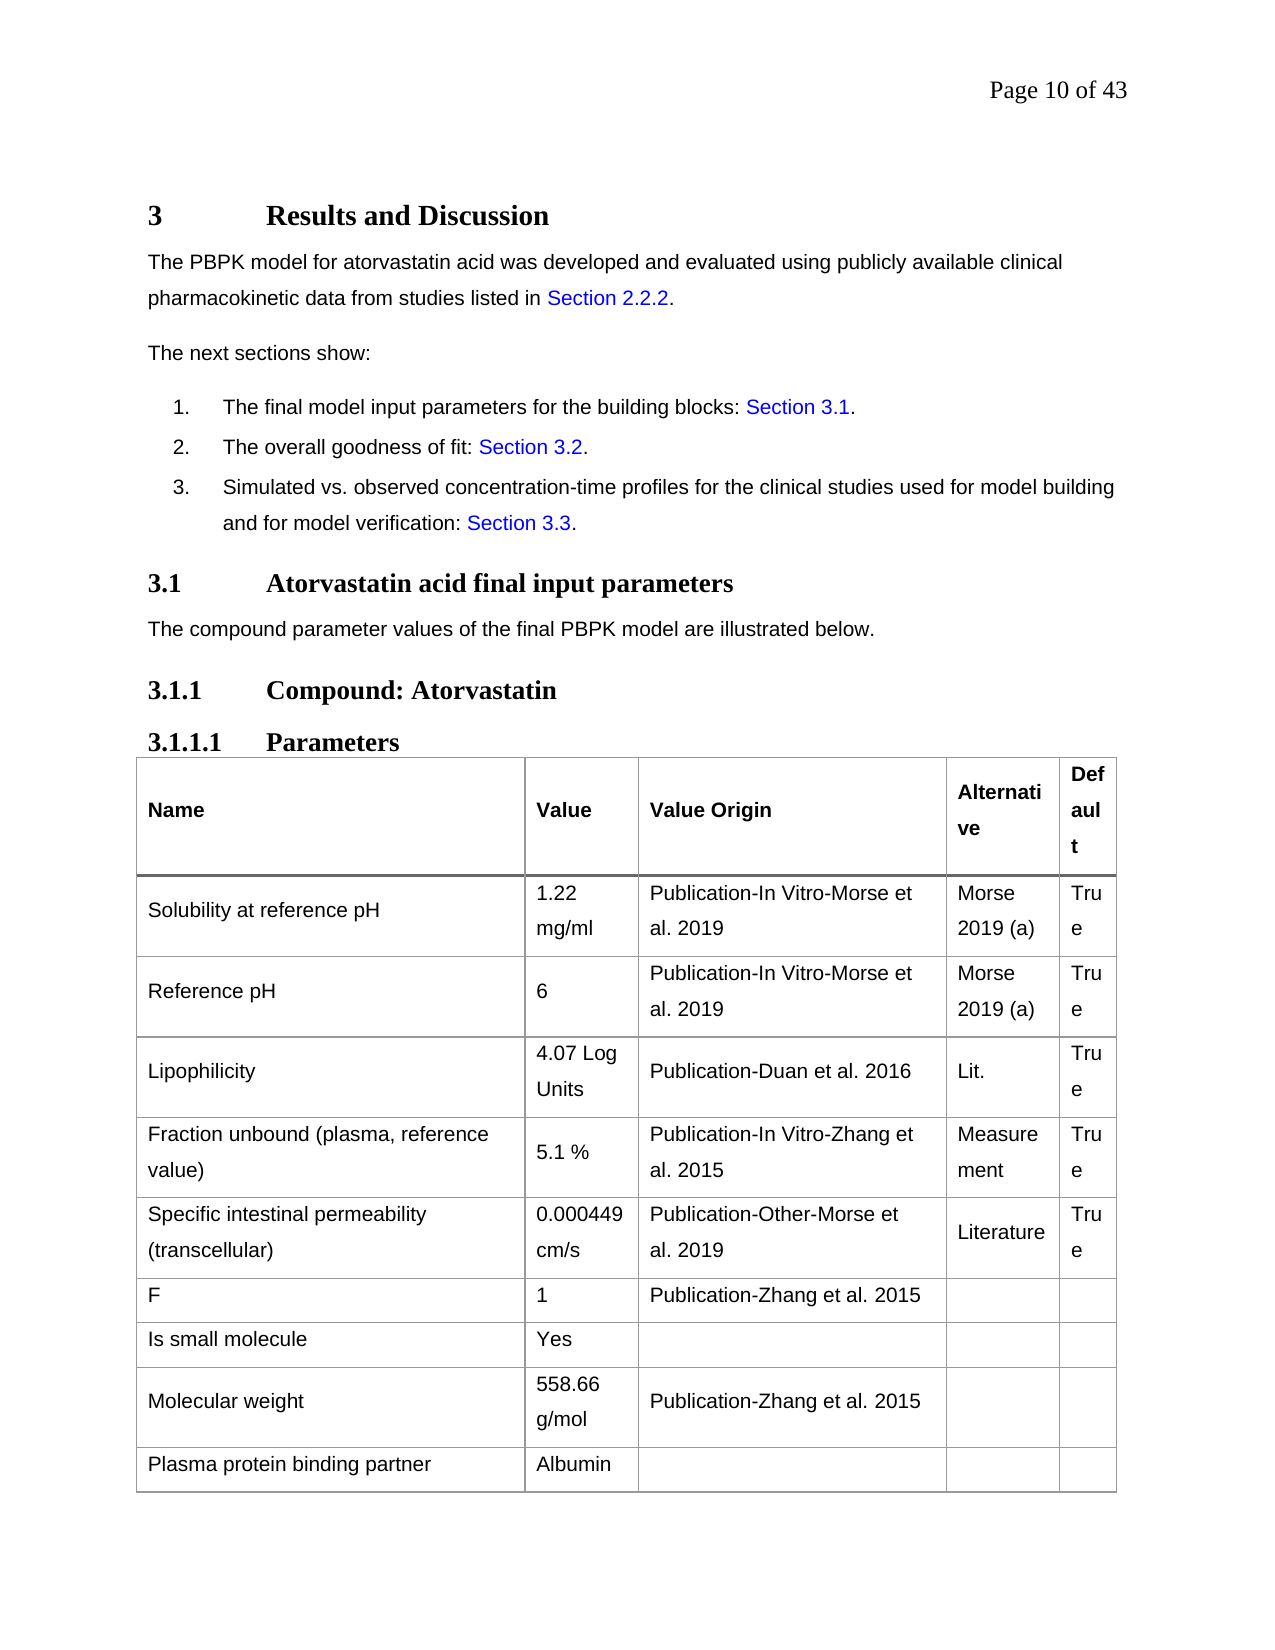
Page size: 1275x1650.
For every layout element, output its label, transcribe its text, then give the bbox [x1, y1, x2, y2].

subtitle Compound: Atorvastatin [148, 674, 1127, 705]
table_cell [1060, 1279, 1116, 1322]
table_cell Publication-Zhang et al. 2015 [639, 1279, 946, 1322]
table_cell Yes [526, 1323, 638, 1367]
text The next sections show: [148, 341, 1127, 364]
table_cell Morse 2019 (a) [947, 877, 1059, 956]
table_cell Lipophilicity [137, 1038, 524, 1117]
table_cell Solubility at reference pH [137, 877, 524, 956]
table_header Value [526, 758, 638, 873]
table_header Alternative [947, 758, 1059, 873]
table_cell [947, 1368, 1059, 1447]
table_cell Publication-In Vitro-Morse et al. 2019 [639, 957, 946, 1036]
table_cell Publication-Zhang et al. 2015 [639, 1368, 946, 1447]
table_cell Publication-Other-Morse et al. 2019 [639, 1198, 946, 1278]
table_cell 4.07 Log Units [526, 1038, 638, 1117]
table_cell [639, 1323, 946, 1367]
table_cell [1060, 1323, 1116, 1367]
table_cell [1060, 1368, 1116, 1447]
text The PBPK model for atorvastatin acid was developed and evaluated using publicly available clinical pharmacokinetic data from studies listed in Section 2.2.2. [148, 250, 1127, 310]
table_cell True [1060, 877, 1116, 956]
table_cell 6 [526, 957, 638, 1036]
table_cell 0.000449 cm/s [526, 1198, 638, 1278]
table_cell Publication-In Vitro-Zhang et al. 2015 [639, 1118, 946, 1197]
table_cell Morse 2019 (a) [947, 957, 1059, 1036]
list The overall goodness of fit: Section 3.2. [173, 435, 1127, 459]
table_cell True [1060, 1038, 1116, 1117]
table_cell [639, 1448, 946, 1491]
table_cell Publication-In Vitro-Morse et al. 2019 [639, 877, 946, 956]
table_cell Specific intestinal permeability (transcellular) [137, 1198, 524, 1278]
text The compound parameter values of the final PBPK model are illustrated below. [148, 617, 1127, 641]
table_cell Measurement [947, 1118, 1059, 1197]
table_cell True [1060, 957, 1116, 1036]
table_cell True [1060, 1198, 1116, 1278]
table_cell Is small molecule [137, 1323, 524, 1367]
table_cell Lit. [947, 1038, 1059, 1117]
table_cell Albumin [526, 1448, 638, 1491]
table_header Name [137, 758, 524, 873]
table_cell [947, 1279, 1059, 1322]
list The final model input parameters for the building blocks: Section 3.1. [173, 395, 1127, 419]
table_cell [1060, 1448, 1116, 1491]
subtitle Atorvastatin acid final input parameters [148, 567, 1127, 598]
table_cell Plasma protein binding partner [137, 1448, 524, 1491]
table_cell Publication-Duan et al. 2016 [639, 1038, 946, 1117]
table_cell 5.1 % [526, 1118, 638, 1197]
table_cell 1 [526, 1279, 638, 1322]
subtitle Results and Discussion [148, 198, 1127, 231]
table_cell 558.66 g/mol [526, 1368, 638, 1447]
table_cell Literature [947, 1198, 1059, 1278]
table_cell F [137, 1279, 524, 1322]
table_header Value Origin [639, 758, 946, 873]
table_cell Molecular weight [137, 1368, 524, 1447]
table_cell [947, 1323, 1059, 1367]
table_header Default [1060, 758, 1116, 873]
table_cell 1.22 mg/ml [526, 877, 638, 956]
table_cell True [1060, 1118, 1116, 1197]
list Simulated vs. observed concentration-time profiles for the clinical studies used for model building and for model verification: Section 3.3. [173, 474, 1127, 534]
table_cell [947, 1448, 1059, 1491]
table_cell Reference pH [137, 957, 524, 1036]
table_cell Fraction unbound (plasma, reference value) [137, 1118, 524, 1197]
subtitle Parameters [148, 726, 1127, 757]
